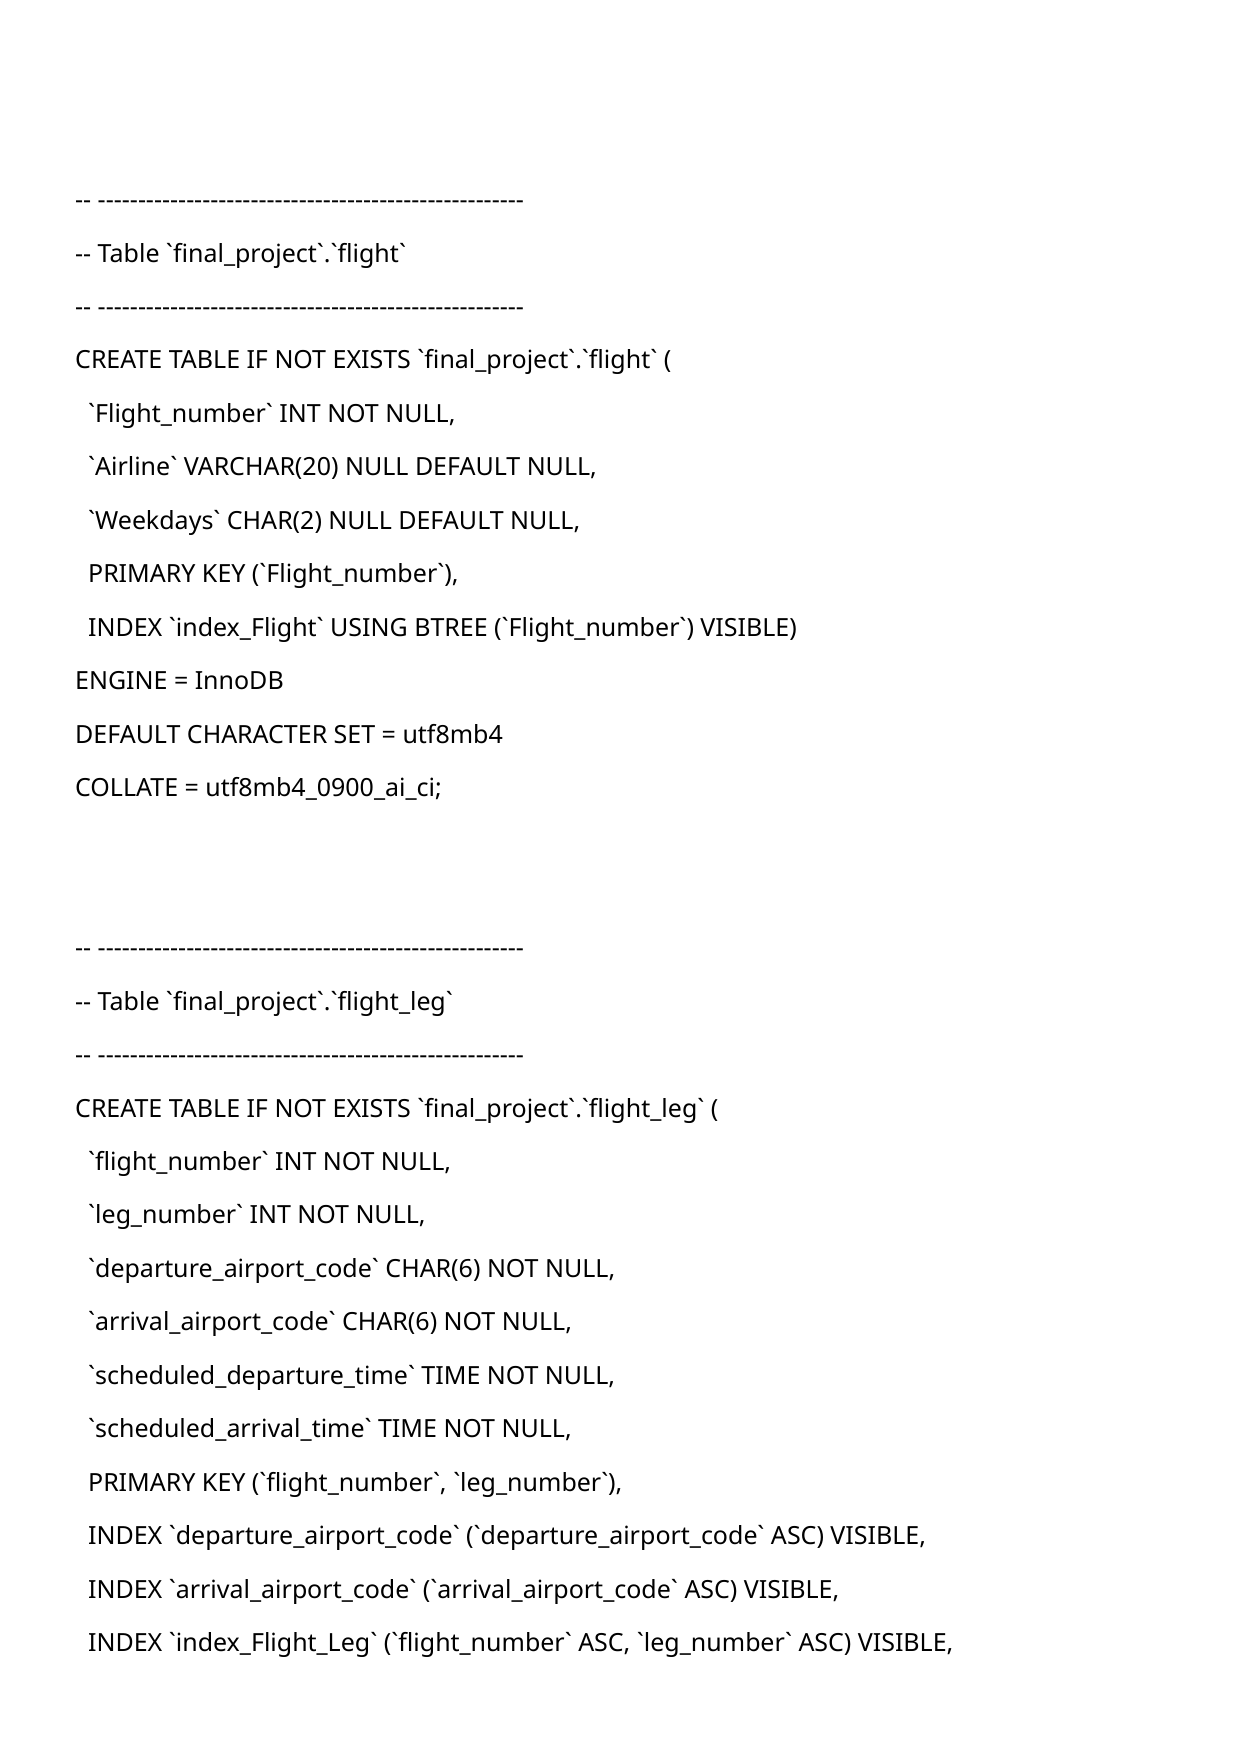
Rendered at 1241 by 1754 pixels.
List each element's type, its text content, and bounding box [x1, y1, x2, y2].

text `flight_number` INT NOT NULL, [75, 1144, 1165, 1178]
text INDEX `arrival_airport_code` (`arrival_airport_code` ASC) VISIBLE, [75, 1571, 1165, 1605]
text -- ----------------------------------------------------- [75, 182, 1165, 216]
text `leg_number` INT NOT NULL, [75, 1197, 1165, 1231]
text `departure_airport_code` CHAR(6) NOT NULL, [75, 1251, 1165, 1285]
text INDEX `index_Flight_Leg` (`flight_number` ASC, `leg_number` ASC) VISIBLE, [75, 1625, 1165, 1659]
text `Flight_number` INT NOT NULL, [75, 396, 1165, 430]
text DEFAULT CHARACTER SET = utf8mb4 [75, 716, 1165, 750]
text CREATE TABLE IF NOT EXISTS `final_project`.`flight_leg` ( [75, 1090, 1165, 1124]
text PRIMARY KEY (`Flight_number`), [75, 556, 1165, 590]
text `Airline` VARCHAR(20) NULL DEFAULT NULL, [75, 449, 1165, 483]
text INDEX `index_Flight` USING BTREE (`Flight_number`) VISIBLE) [75, 609, 1165, 643]
text `Weekdays` CHAR(2) NULL DEFAULT NULL, [75, 502, 1165, 537]
text INDEX `departure_airport_code` (`departure_airport_code` ASC) VISIBLE, [75, 1518, 1165, 1552]
text -- Table `final_project`.`flight_leg` [75, 983, 1165, 1017]
text `arrival_airport_code` CHAR(6) NOT NULL, [75, 1304, 1165, 1338]
text -- ----------------------------------------------------- [75, 1037, 1165, 1071]
text `scheduled_departure_time` TIME NOT NULL, [75, 1357, 1165, 1392]
text PRIMARY KEY (`flight_number`, `leg_number`), [75, 1464, 1165, 1498]
text -- Table `final_project`.`flight` [75, 235, 1165, 269]
text -- ----------------------------------------------------- [75, 289, 1165, 323]
text `scheduled_arrival_time` TIME NOT NULL, [75, 1411, 1165, 1445]
text COLLATE = utf8mb4_0900_ai_ci; [75, 770, 1165, 804]
text CREATE TABLE IF NOT EXISTS `final_project`.`flight` ( [75, 342, 1165, 376]
text ENGINE = InnoDB [75, 663, 1165, 697]
text -- ----------------------------------------------------- [75, 930, 1165, 964]
